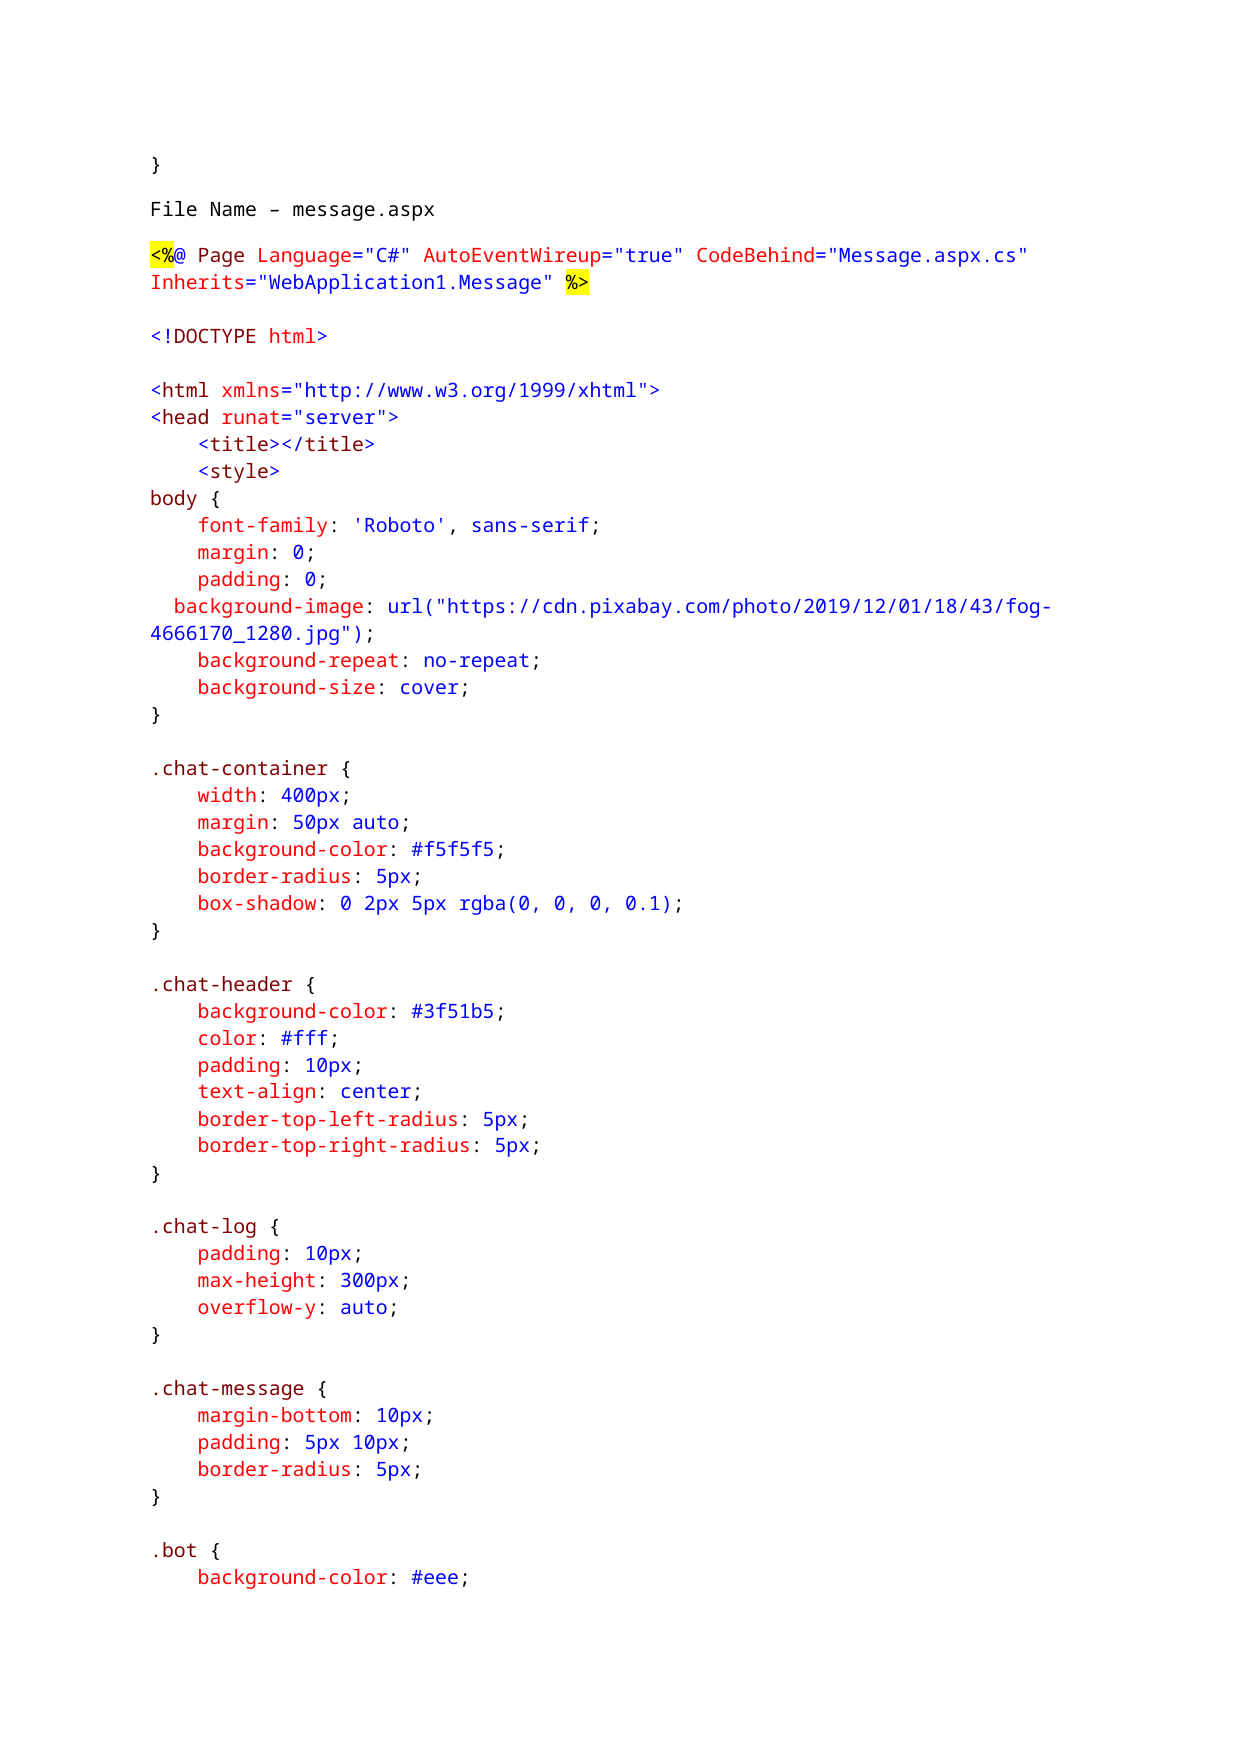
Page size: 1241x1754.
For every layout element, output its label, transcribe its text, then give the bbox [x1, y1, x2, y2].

text margin-bottom: 10px; [150, 1402, 1090, 1428]
text body { [150, 484, 1090, 511]
text text-align: center; [150, 1078, 1090, 1105]
text border-radius: 5px; [150, 1456, 1090, 1482]
text background-color: #f5f5f5; [150, 835, 1090, 862]
text <!DOCTYPE html> [150, 322, 1090, 349]
text } [150, 1159, 1090, 1186]
text border-top-left-radius: 5px; [150, 1105, 1090, 1132]
text } [150, 150, 1090, 177]
text <style> [150, 457, 1090, 484]
text max-height: 300px; [150, 1267, 1090, 1294]
text margin: 0; [150, 538, 1090, 565]
text font-family: 'Roboto', sans-serif; [150, 511, 1090, 538]
text border-top-right-radius: 5px; [150, 1132, 1090, 1159]
text width: 400px; [150, 781, 1090, 808]
text overflow-y: auto; [150, 1294, 1090, 1321]
text } [150, 1482, 1090, 1509]
text .chat-message { [150, 1374, 1090, 1402]
text .chat-container { [150, 754, 1090, 781]
text padding: 10px; [150, 1051, 1090, 1078]
text border-radius: 5px; [150, 862, 1090, 889]
text } [150, 1321, 1090, 1348]
text margin: 50px auto; [150, 808, 1090, 835]
text .bot { [150, 1536, 1090, 1563]
text background-image: url("https://cdn.pixabay.com/photo/2019/12/01/18/43/fog-4666170_1280.jpg"); [150, 592, 1090, 646]
text background-color: #3f51b5; [150, 997, 1090, 1024]
text padding: 5px 10px; [150, 1428, 1090, 1456]
text .chat-log { [150, 1213, 1090, 1240]
text padding: 10px; [150, 1240, 1090, 1267]
text } [150, 700, 1090, 727]
text background-repeat: no-repeat; [150, 646, 1090, 673]
text background-size: cover; [150, 673, 1090, 700]
text <title></title> [150, 430, 1090, 457]
text box-shadow: 0 2px 5px rgba(0, 0, 0, 0.1); [150, 889, 1090, 916]
text color: #fff; [150, 1024, 1090, 1051]
text .chat-header { [150, 970, 1090, 997]
text <head runat="server"> [150, 403, 1090, 430]
text padding: 0; [150, 565, 1090, 592]
text <html xmlns="http://www.w3.org/1999/xhtml"> [150, 376, 1090, 403]
text File Name – message.aspx [150, 196, 1090, 223]
text background-color: #eee; [150, 1563, 1090, 1590]
text } [150, 916, 1090, 943]
text <%@ Page Language="C#" AutoEventWireup="true" CodeBehind="Message.aspx.cs" Inherits="WebApplication1.Message" %> [150, 241, 1090, 295]
